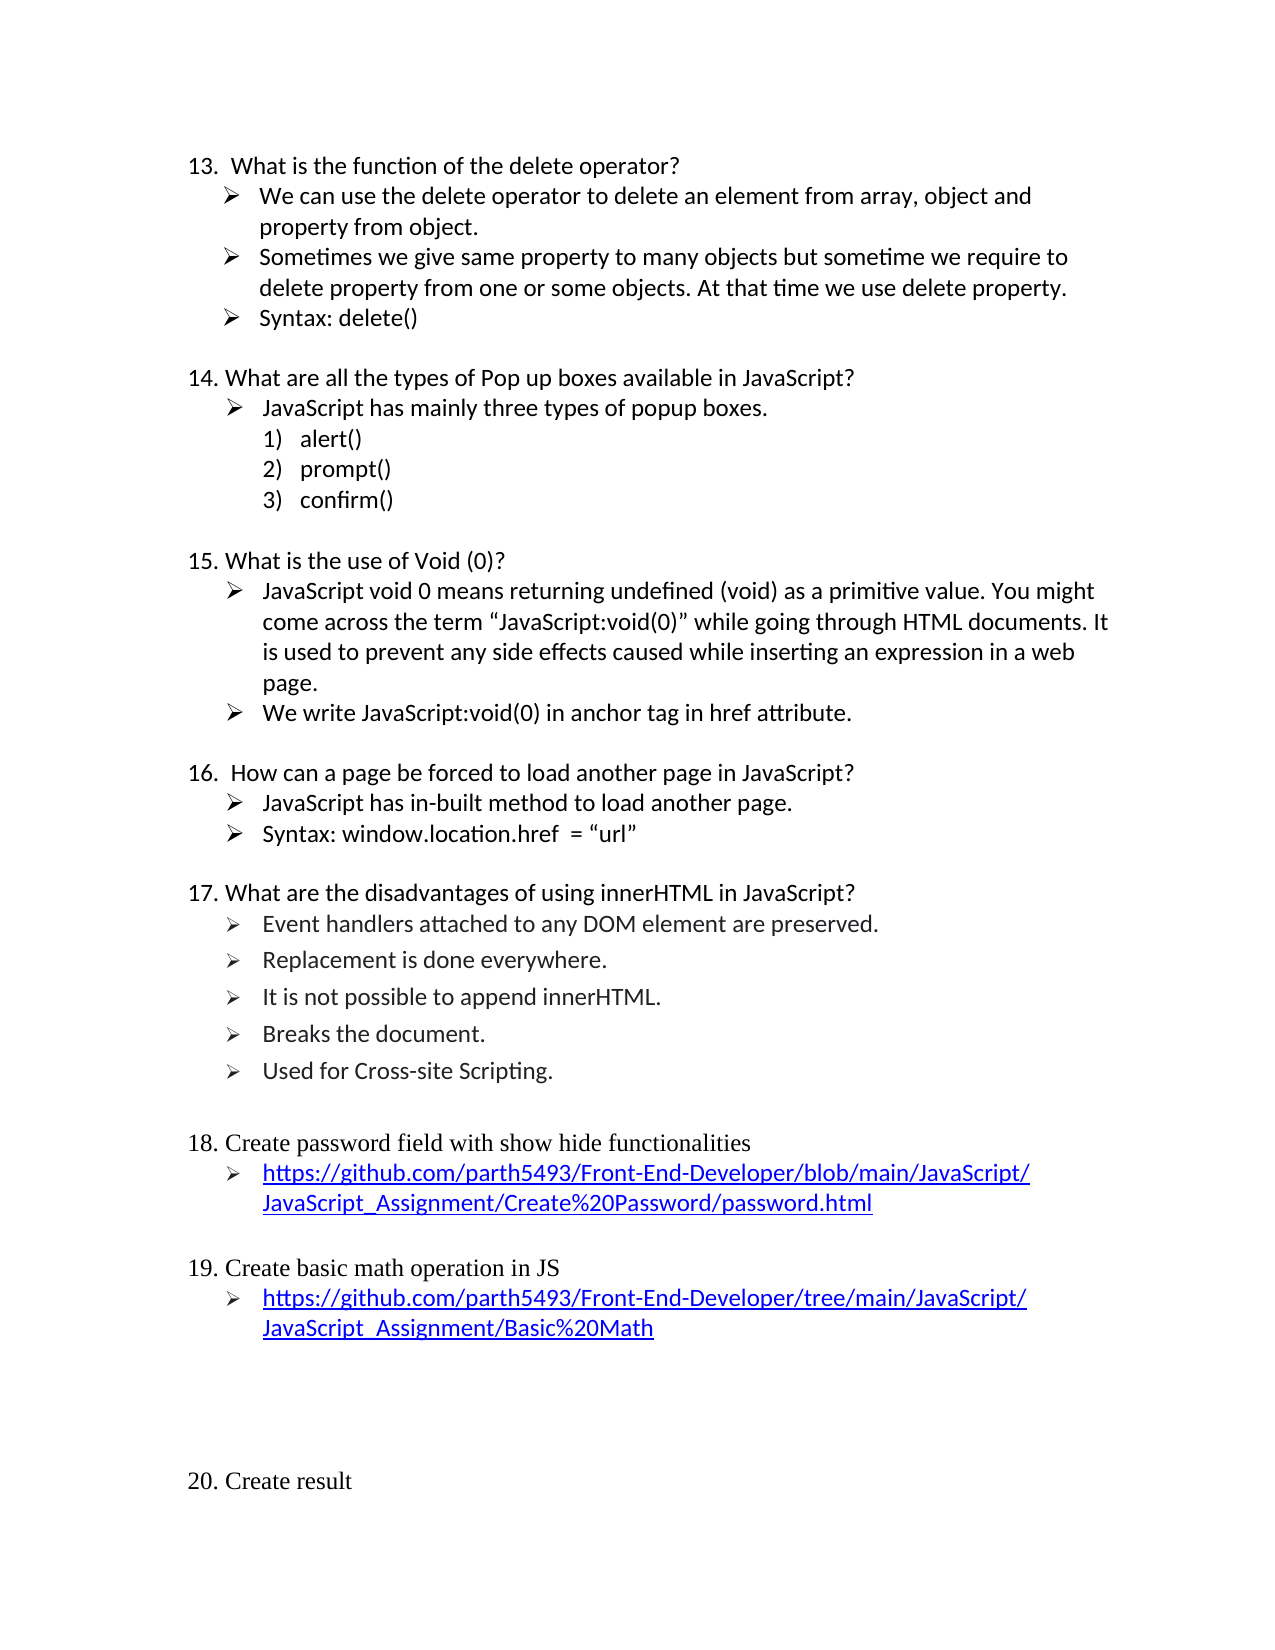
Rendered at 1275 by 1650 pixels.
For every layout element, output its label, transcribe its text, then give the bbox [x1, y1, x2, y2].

list Used for Cross-site Scripting. [225, 1055, 1125, 1085]
list It is not possible to append innerHTML. [225, 981, 1125, 1012]
list JavaScript void 0 means returning undefined (void) as a primitive value. You might come across the term “JavaScript:void(0)” while going through HTML documents. It is used to prevent any side effects caused while inserting an expression in a web page. [225, 576, 1125, 698]
list What are the disadvantages of using innerHTML in JavaScript? [187, 877, 1125, 908]
list How can a page be forced to load another page in JavaScript? [187, 757, 1125, 787]
list JavaScript has in-built method to load another page. [225, 787, 1125, 818]
list What is the function of the delete operator? [187, 150, 1125, 181]
list https://github.com/parth5493/Front-End-Developer/blob/main/JavaScript/JavaScript_Assignment/Create%20Password/password.html [225, 1157, 1125, 1218]
list Sometimes we give same property to many objects but sometime we require to delete property from one or some objects. At that time we use delete property. [222, 242, 1125, 303]
list Create password field with show hide functionalities [187, 1128, 1125, 1157]
list JavaScript has mainly three types of popup boxes. [225, 392, 1125, 423]
list What are all the types of Pop up boxes available in JavaScript? [187, 362, 1125, 392]
list Syntax: delete() [222, 303, 1125, 333]
list alert() [262, 423, 1125, 453]
list What is the use of Void (0)? [187, 545, 1125, 576]
list Create result [187, 1466, 1125, 1495]
list Replacement is done everywhere. [225, 944, 1125, 975]
list Event handlers attached to any DOM element are preserved. [225, 908, 1125, 938]
list confirm() [262, 484, 1125, 514]
list Syntax: window.location.href = “url” [225, 818, 1125, 848]
list Breaks the document. [225, 1018, 1125, 1048]
list prompt() [262, 453, 1125, 484]
list Create basic math operation in JS [187, 1253, 1125, 1282]
list https://github.com/parth5493/Front-End-Developer/tree/main/JavaScript/JavaScript_Assignment/Basic%20Math [225, 1282, 1125, 1343]
list We can use the delete operator to delete an element from array, object and property from object. [222, 181, 1125, 242]
list We write JavaScript:void(0) in anchor tag in href attribute. [225, 698, 1125, 728]
